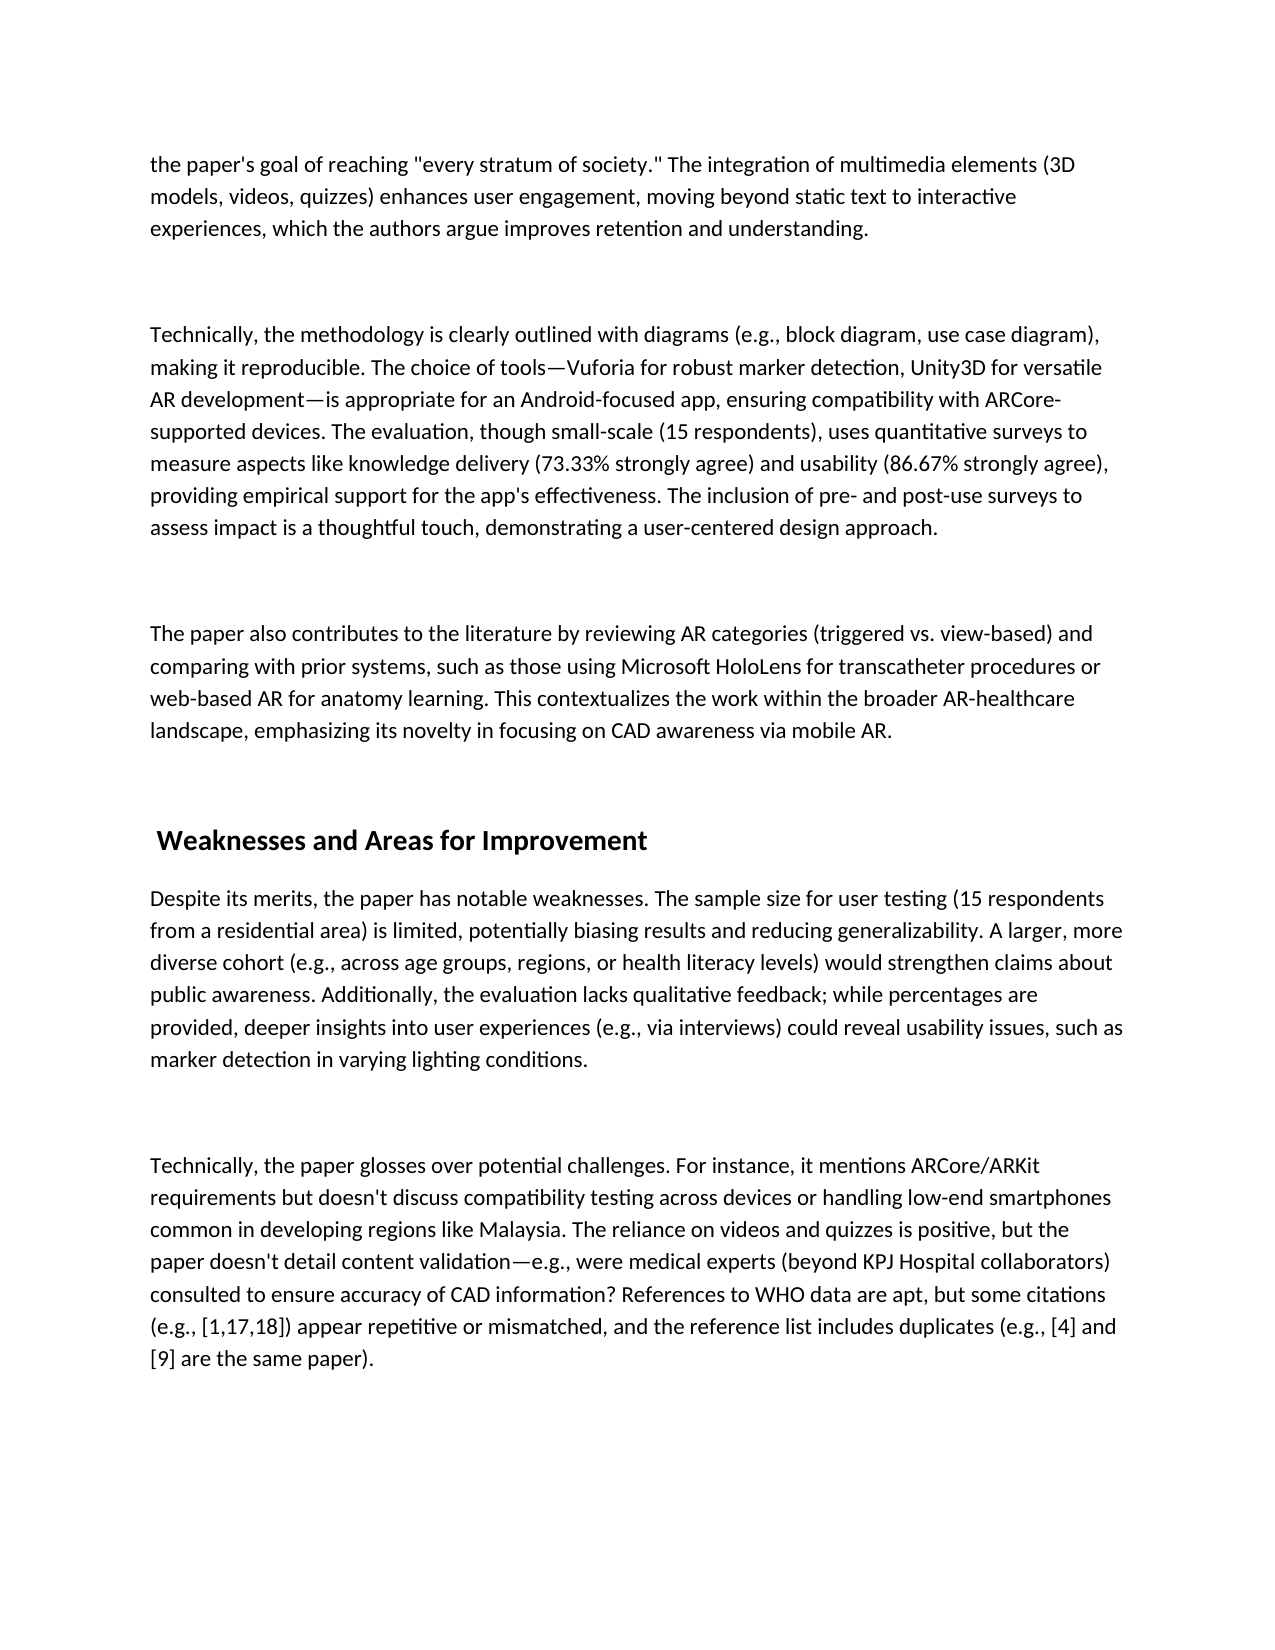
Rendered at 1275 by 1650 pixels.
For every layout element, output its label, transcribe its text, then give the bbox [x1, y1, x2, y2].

text Technically, the paper glosses over potential challenges. For instance, it mentions ARCore/ARKit requirements but doesn't discuss compatibility testing across devices or handling low-end smartphones common in developing regions like Malaysia. The reliance on videos and quizzes is positive, but the paper doesn't detail content validation—e.g., were medical experts (beyond KPJ Hospital collaborators) consulted to ensure accuracy of CAD information? References to WHO data are apt, but some citations (e.g., [1,17,18]) appear repetitive or mismatched, and the reference list includes duplicates (e.g., [4] and [9] are the same paper). [150, 1151, 1125, 1372]
text The paper also contributes to the literature by reviewing AR categories (triggered vs. view-based) and comparing with prior systems, such as those using Microsoft HoloLens for transcatheter procedures or web-based AR for anatomy learning. This contextualizes the work within the broader AR-healthcare landscape, emphasizing its novelty in focusing on CAD awareness via mobile AR. [150, 619, 1125, 744]
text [150, 150, 1125, 242]
text Technically, the methodology is clearly outlined with diagrams (e.g., block diagram, use case diagram), making it reproducible. The choice of tools—Vuforia for robust marker detection, Unity3D for versatile AR development—is appropriate for an Android-focused app, ensuring compatibility with ARCore-supported devices. The evaluation, though small-scale (15 respondents), uses quantitative surveys to measure aspects like knowledge delivery (73.33% strongly agree) and usability (86.67% strongly agree), providing empirical support for the app's effectiveness. The inclusion of pre- and post-use surveys to assess impact is a thoughtful touch, demonstrating a user-centered design approach. [150, 320, 1125, 542]
text Despite its merits, the paper has notable weaknesses. The sample size for user testing (15 respondents from a residential area) is limited, potentially biasing results and reducing generalizability. A larger, more diverse cohort (e.g., across age groups, regions, or health literacy levels) would strengthen claims about public awareness. Additionally, the evaluation lacks qualitative feedback; while percentages are provided, deeper insights into user experiences (e.g., via interviews) could reveal usability issues, such as marker detection in varying lighting conditions. [150, 884, 1125, 1073]
text Weaknesses and Areas for Improvement [150, 822, 1125, 858]
